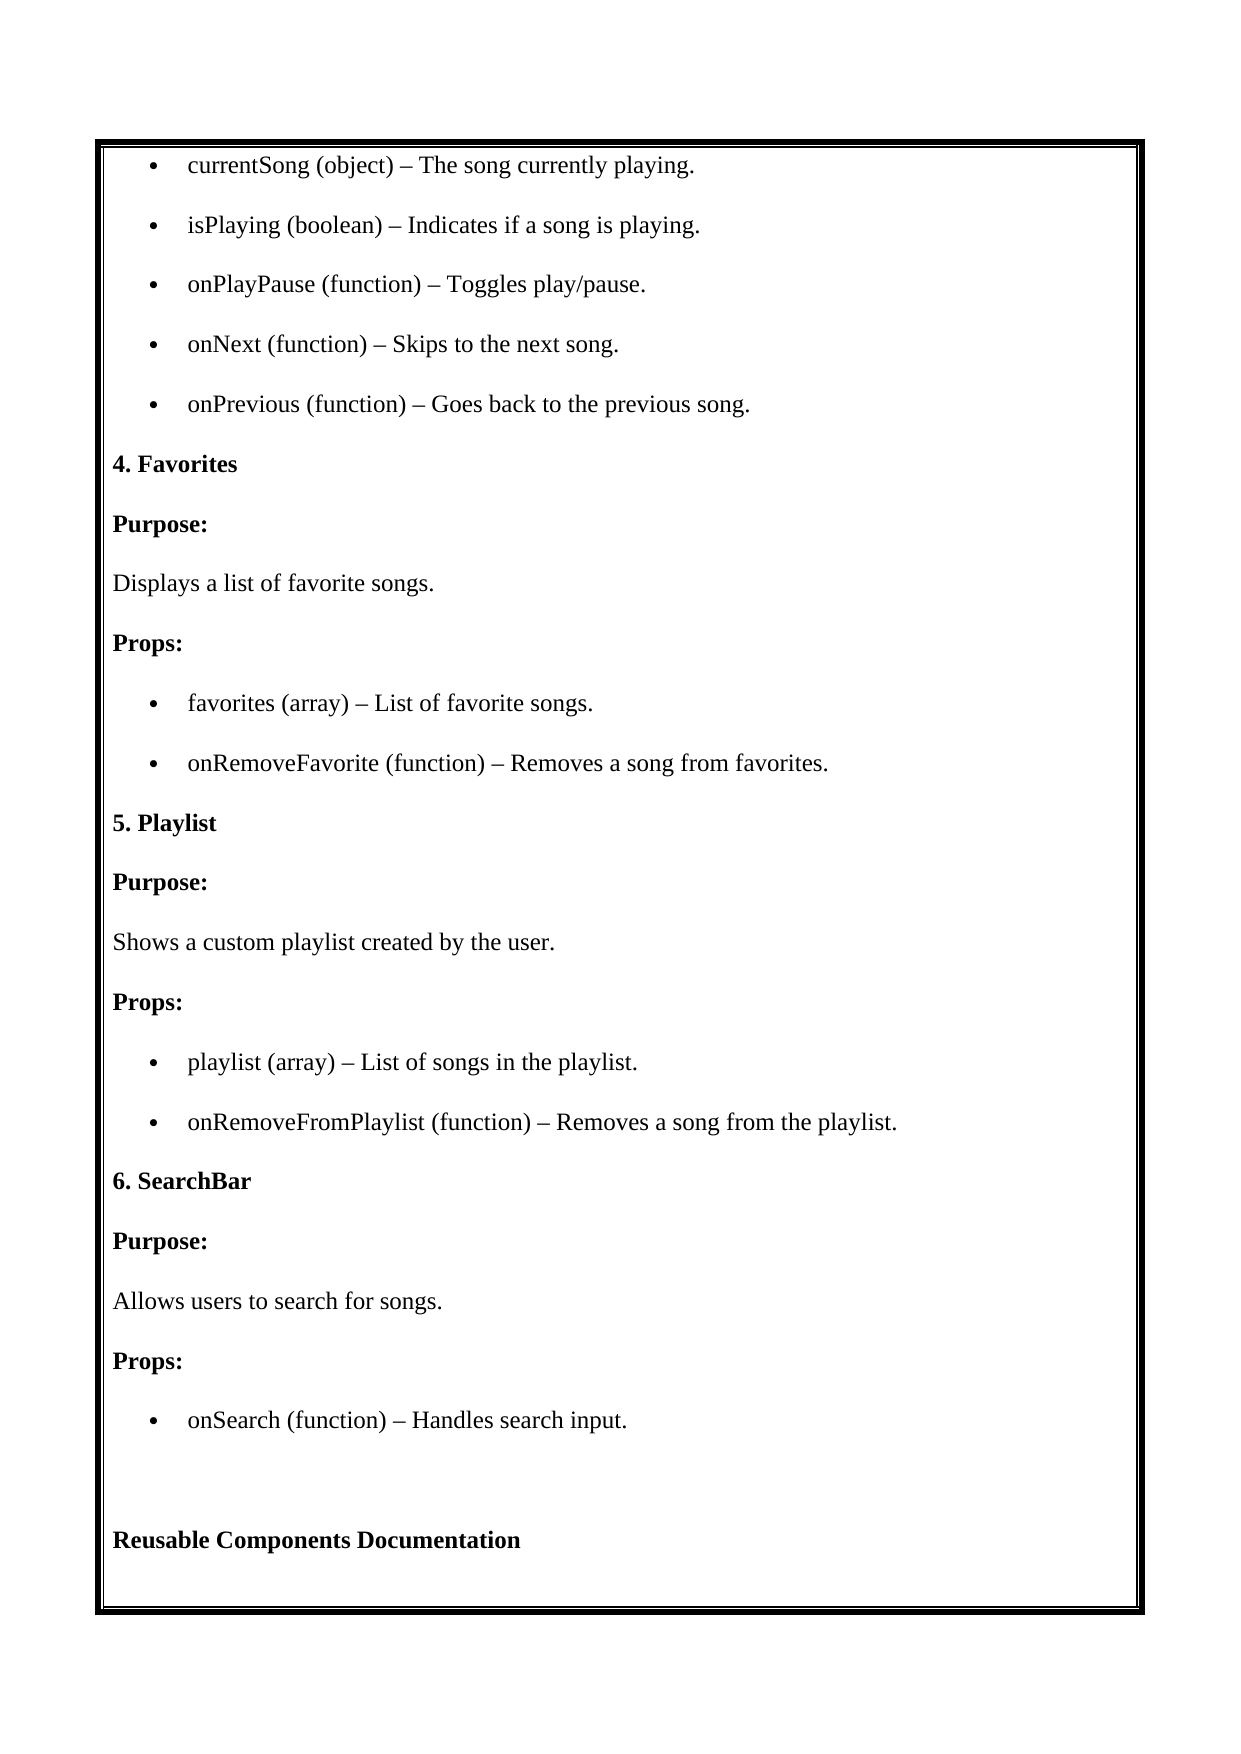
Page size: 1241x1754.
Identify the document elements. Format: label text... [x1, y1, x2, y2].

text Purpose: [112, 867, 1128, 896]
list onRemoveFromPlaylist (function) – Removes a song from the playlist. [150, 1107, 1128, 1135]
list playlist (array) – List of songs in the playlist. [150, 1047, 1128, 1076]
text Shows a custom playlist created by the user. [112, 927, 1128, 956]
text Allows users to search for songs. [112, 1286, 1128, 1315]
list isPlaying (boolean) – Indicates if a song is playing. [150, 210, 1128, 238]
list onPrevious (function) – Goes back to the previous song. [150, 389, 1128, 418]
text 5. Playlist [112, 808, 1128, 836]
list onPlayPause (function) – Toggles play/pause. [150, 269, 1128, 298]
text Props: [112, 1346, 1128, 1374]
text Displays a list of favorite songs. [112, 568, 1128, 597]
text 6. SearchBar [112, 1166, 1128, 1195]
text Reusable Components Documentation [112, 1525, 1128, 1554]
list onRemoveFavorite (function) – Removes a song from favorites. [150, 748, 1128, 777]
list currentSong (object) – The song currently playing. [150, 150, 1128, 179]
text Props: [112, 628, 1128, 657]
text Purpose: [112, 1226, 1128, 1255]
list favorites (array) – List of favorite songs. [150, 688, 1128, 717]
text Props: [112, 987, 1128, 1016]
text 4. Favorites [112, 449, 1128, 478]
list onNext (function) – Skips to the next song. [150, 329, 1128, 358]
list onSearch (function) – Handles search input. [150, 1406, 1128, 1434]
text Purpose: [112, 509, 1128, 537]
